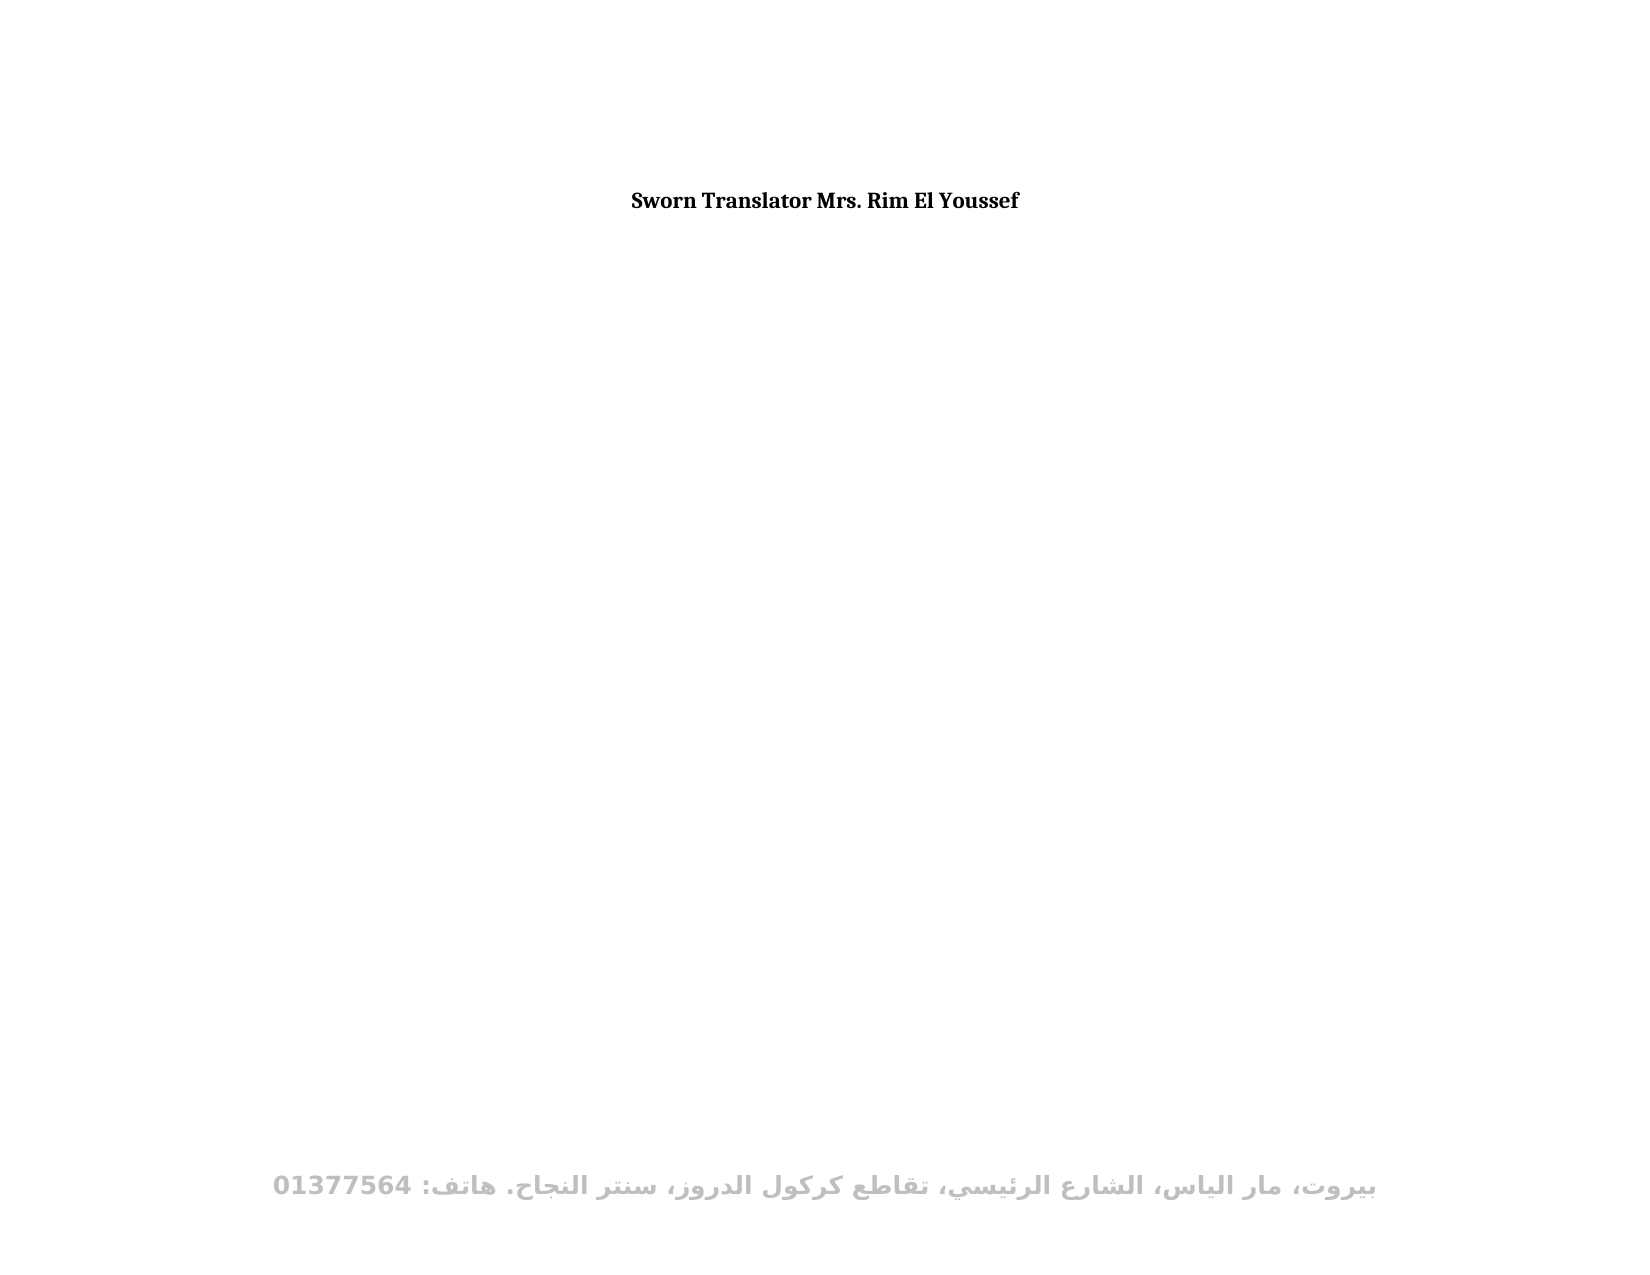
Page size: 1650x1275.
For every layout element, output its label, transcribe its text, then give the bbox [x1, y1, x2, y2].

text Sworn Translator Mrs. Rim El Youssef [150, 187, 1500, 214]
